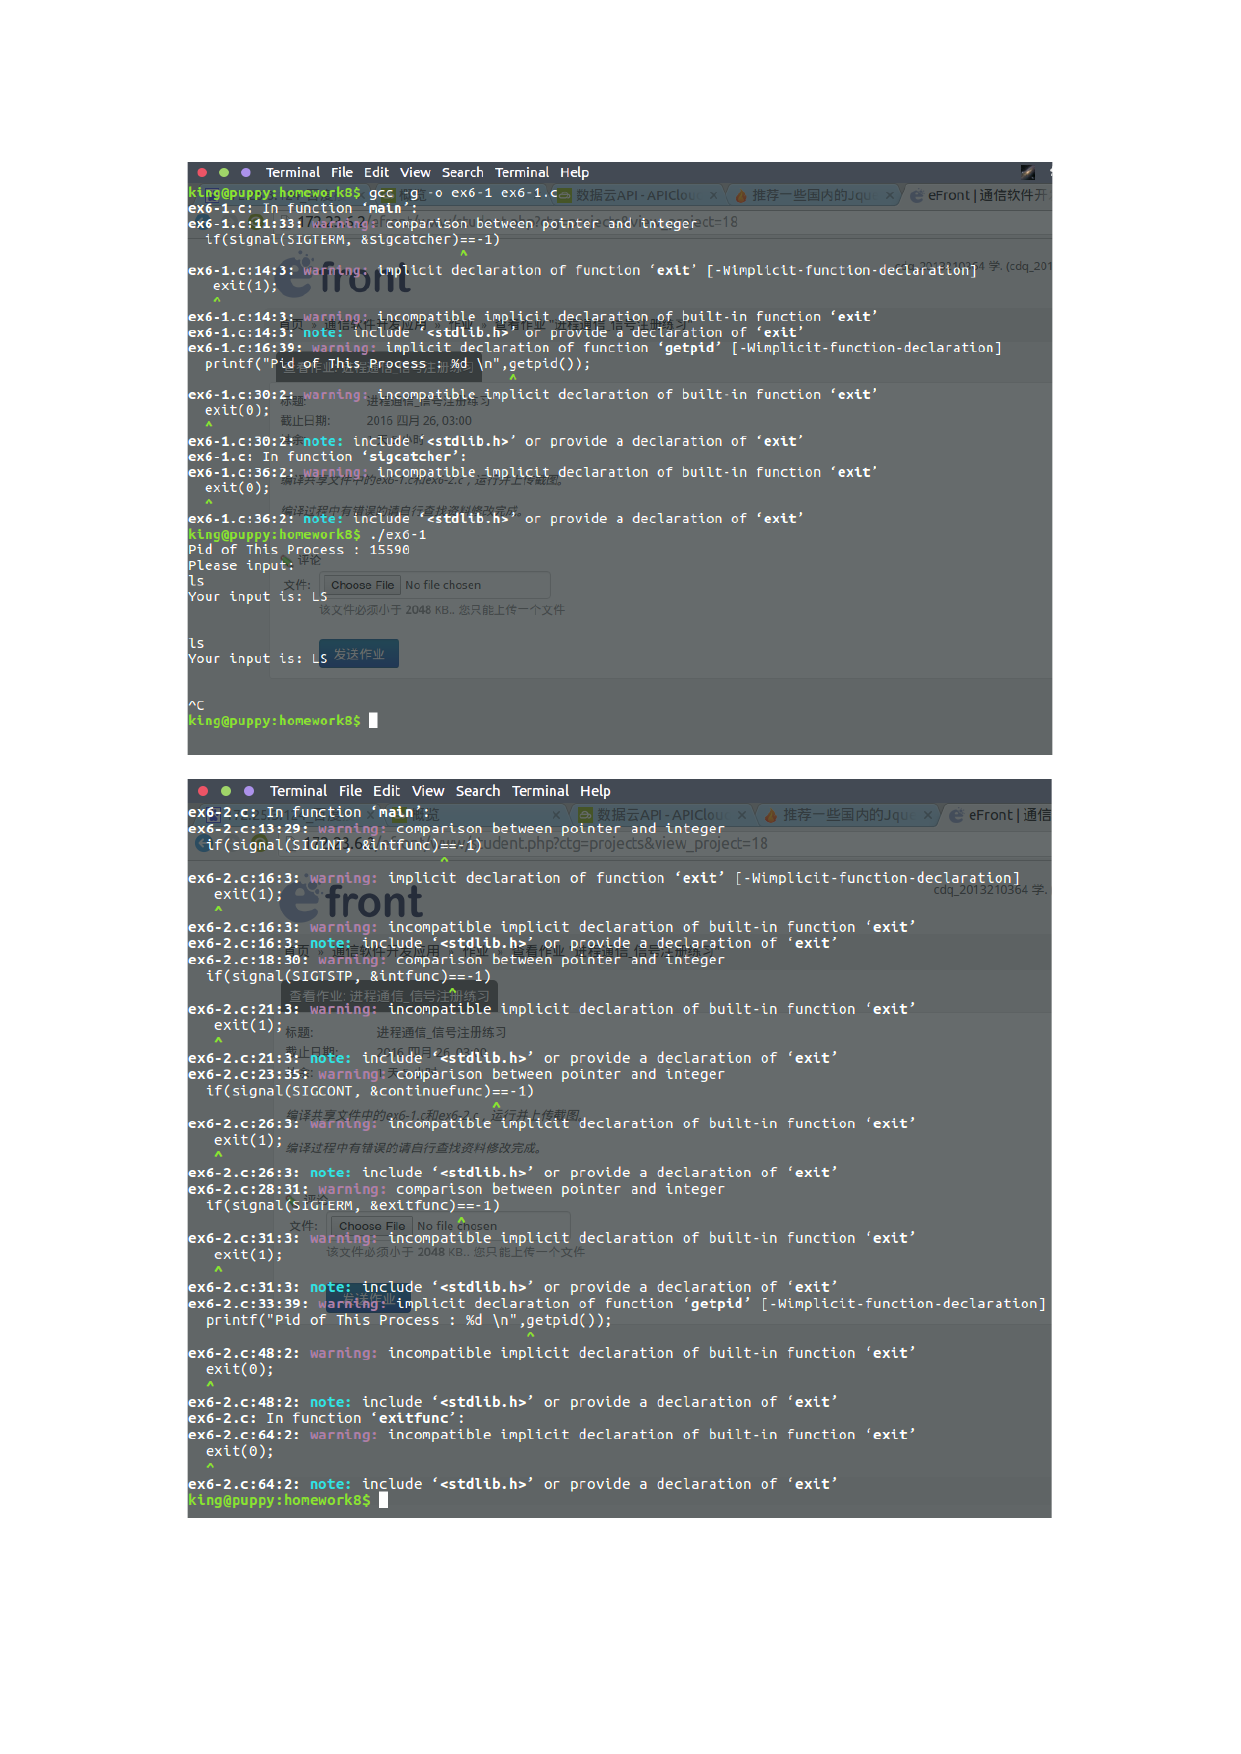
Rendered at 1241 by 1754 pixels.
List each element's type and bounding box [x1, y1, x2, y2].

picture [187, 779, 1052, 1518]
picture [187, 162, 1053, 755]
